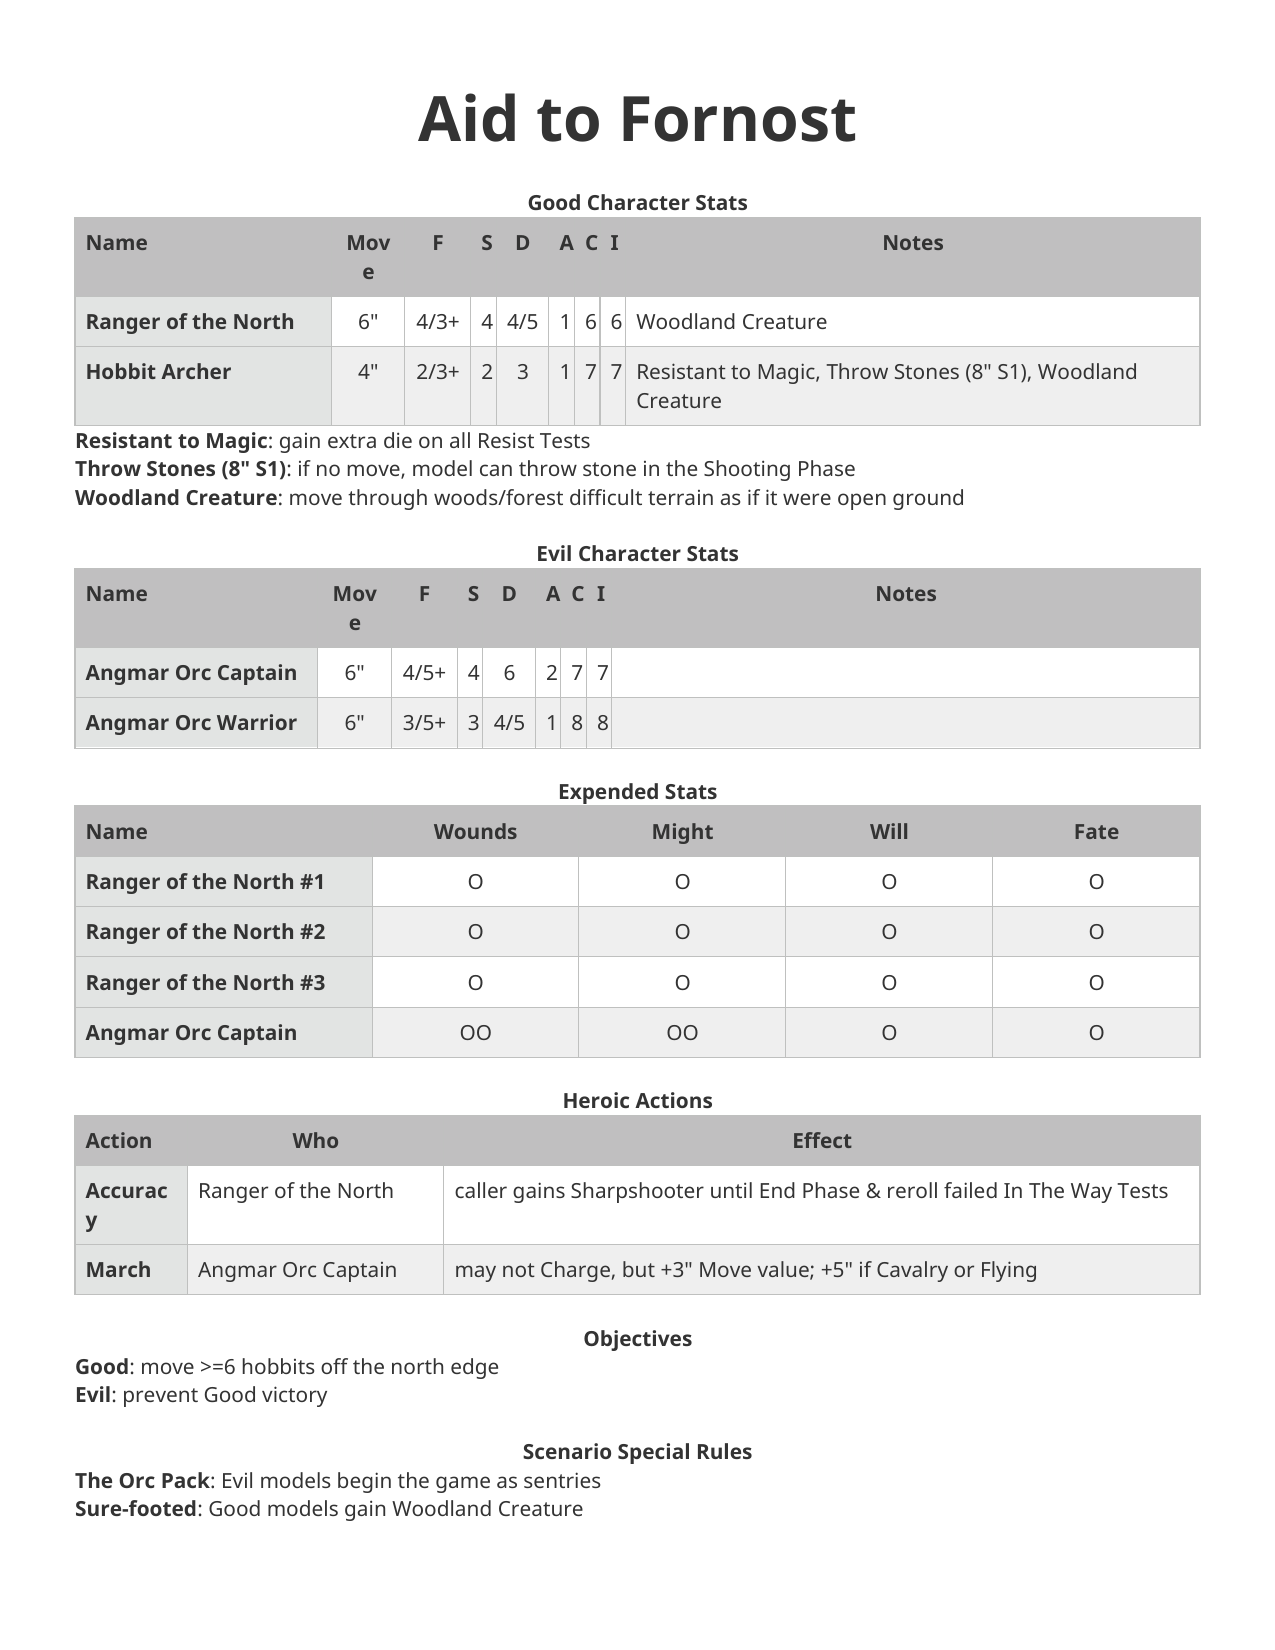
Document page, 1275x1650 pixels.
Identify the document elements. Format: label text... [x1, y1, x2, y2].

table_cell O [373, 857, 578, 906]
table_header F [405, 218, 470, 296]
table_cell O [786, 907, 992, 956]
table_cell 4/3+ [405, 297, 470, 346]
table_cell 6" [332, 297, 404, 346]
table_cell Angmar Orc Captain [76, 1008, 372, 1057]
table_header Notes [626, 218, 1199, 296]
table_cell O [993, 907, 1199, 956]
table_cell O [579, 907, 785, 956]
table_header Action [76, 1116, 187, 1165]
table_header Who [188, 1116, 443, 1165]
table_header A [549, 218, 574, 296]
table_cell O [993, 857, 1199, 906]
table_cell [612, 648, 1199, 697]
subtitle Evil Character Stats [75, 539, 1200, 568]
text The Orc Pack: Evil models begin the game as sentries [75, 1466, 1200, 1494]
table_cell OO [373, 1008, 578, 1057]
text Throw Stones (8" S1): if no move, model can throw stone in the Shooting Phase [75, 454, 1200, 483]
table_cell 4/5 [483, 698, 535, 747]
table_cell O [786, 1008, 992, 1057]
table_cell OO [579, 1008, 785, 1057]
table_cell 7 [561, 648, 586, 697]
table_header C [575, 218, 599, 296]
table_cell 7 [575, 347, 599, 425]
table_cell Angmar Orc Captain [188, 1245, 443, 1294]
table_cell O [993, 1008, 1199, 1057]
table_header Wounds [373, 806, 578, 856]
text Sure-footed: Good models gain Woodland Creature [75, 1494, 1200, 1523]
table_cell 7 [601, 347, 625, 425]
table_header F [392, 569, 457, 647]
text Evil: prevent Good victory [75, 1381, 1200, 1409]
table_cell caller gains Sharpshooter until End Phase & reroll failed In The Way Tests [444, 1166, 1199, 1244]
table_cell Ranger of the North #1 [76, 857, 372, 906]
table_cell 2 [471, 347, 496, 425]
table_header A [536, 569, 560, 647]
table_cell 6 [601, 297, 625, 346]
table_cell Angmar Orc Captain [76, 648, 317, 697]
table_header S [471, 218, 496, 296]
table_cell 3 [458, 698, 482, 747]
table_cell 3 [497, 347, 548, 425]
subtitle Scenario Special Rules [75, 1437, 1200, 1466]
table_cell Resistant to Magic, Throw Stones (8" S1), Woodland Creature [626, 347, 1199, 425]
table_header Notes [612, 569, 1199, 647]
table_cell O [786, 857, 992, 906]
table_cell 1 [536, 698, 560, 747]
table_cell 1 [549, 347, 574, 425]
table_cell 4" [332, 347, 404, 425]
table_header Fate [993, 806, 1199, 856]
table_header I [601, 218, 625, 296]
table_header Effect [444, 1116, 1199, 1165]
table_cell O [786, 957, 992, 1007]
table_header Name [76, 218, 331, 296]
table_cell Ranger of the North [188, 1166, 443, 1244]
table_cell 4/5+ [392, 648, 457, 697]
table_header C [561, 569, 586, 647]
table_header Move [332, 218, 404, 296]
table_cell O [993, 957, 1199, 1007]
table_cell O [579, 857, 785, 906]
table_cell 6" [318, 648, 391, 697]
table_header D [497, 218, 548, 296]
table_cell 4/5 [497, 297, 548, 346]
table_cell Angmar Orc Warrior [76, 698, 317, 747]
table_header Name [76, 569, 317, 647]
table_cell O [373, 907, 578, 956]
table_header Will [786, 806, 992, 856]
table_cell Accuracy [76, 1166, 187, 1244]
table_cell 7 [587, 648, 611, 697]
table_cell 4 [471, 297, 496, 346]
table_header Might [579, 806, 785, 856]
table_cell 6" [318, 698, 391, 747]
table_cell March [76, 1245, 187, 1294]
table_cell 1 [549, 297, 574, 346]
table_cell [612, 698, 1199, 747]
text Woodland Creature: move through woods/forest difficult terrain as if it were open ground [75, 483, 1200, 511]
table_cell Ranger of the North [76, 297, 331, 346]
table_cell 8 [561, 698, 586, 747]
text Resistant to Magic: gain extra die on all Resist Tests [75, 426, 1200, 454]
table_cell 4 [458, 648, 482, 697]
table_cell 8 [587, 698, 611, 747]
table_cell Hobbit Archer [76, 347, 331, 425]
subtitle Expended Stats [75, 777, 1200, 805]
table_cell 6 [575, 297, 599, 346]
subtitle Good Character Stats [75, 188, 1200, 217]
table_header S [458, 569, 482, 647]
table_cell 2 [536, 648, 560, 697]
table_header Name [76, 806, 372, 856]
table_cell O [373, 957, 578, 1007]
text Good: move >=6 hobbits off the north edge [75, 1352, 1200, 1381]
table_cell Ranger of the North #3 [76, 957, 372, 1007]
table_cell 6 [483, 648, 535, 697]
table_cell Ranger of the North #2 [76, 907, 372, 956]
subtitle Objectives [75, 1324, 1200, 1352]
subtitle Heroic Actions [75, 1086, 1200, 1115]
table_header I [587, 569, 611, 647]
table_cell 2/3+ [405, 347, 470, 425]
table_cell O [579, 957, 785, 1007]
table_cell Woodland Creature [626, 297, 1199, 346]
table_cell may not Charge, but +3" Move value; +5" if Cavalry or Flying [444, 1245, 1199, 1294]
title Aid to Fornost [75, 75, 1200, 160]
table_header D [483, 569, 535, 647]
table_cell 3/5+ [392, 698, 457, 747]
table_header Move [318, 569, 391, 647]
